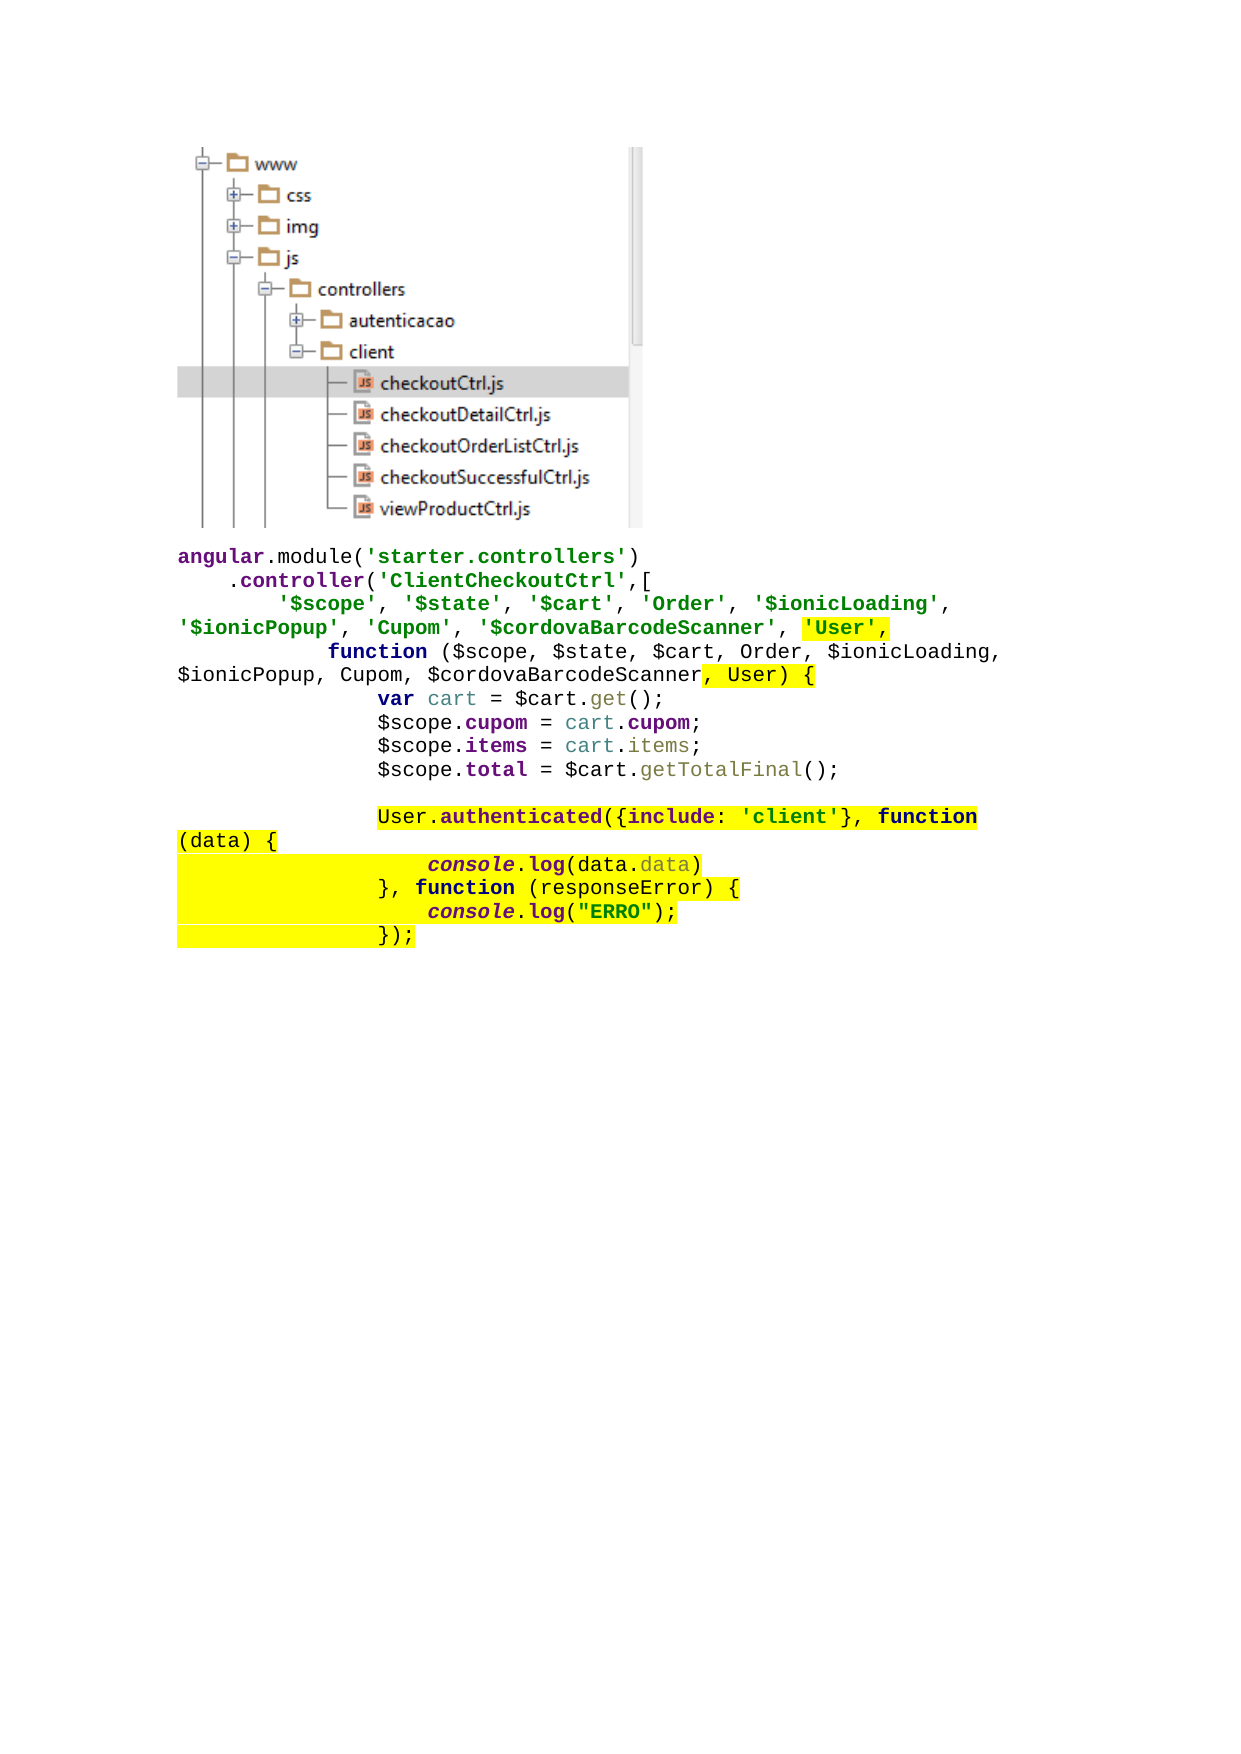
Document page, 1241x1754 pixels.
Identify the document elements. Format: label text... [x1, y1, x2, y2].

picture [177, 147, 643, 528]
text angular.module('starter.controllers') .controller('ClientCheckoutCtrl',[ '$scope', '$state', '$cart', 'Order', '$ionicLoading', '$ionicPopup', 'Cupom', '$cordovaBarcodeScanner', 'User', function ($scope, $state, $cart, Order, $ionicLoading, $ionicPopup, Cupom, $cordovaBarcodeScanner, User) { var cart = $cart.get(); $scope.cupom = cart.cupom; $scope.items = cart.items; $scope.total = $cart.getTotalFinal(); User.authenticated({include: 'client'}, function (data) { console.log(data.data) }, function (responseError) { console.log("ERRO"); }); [177, 546, 1063, 948]
